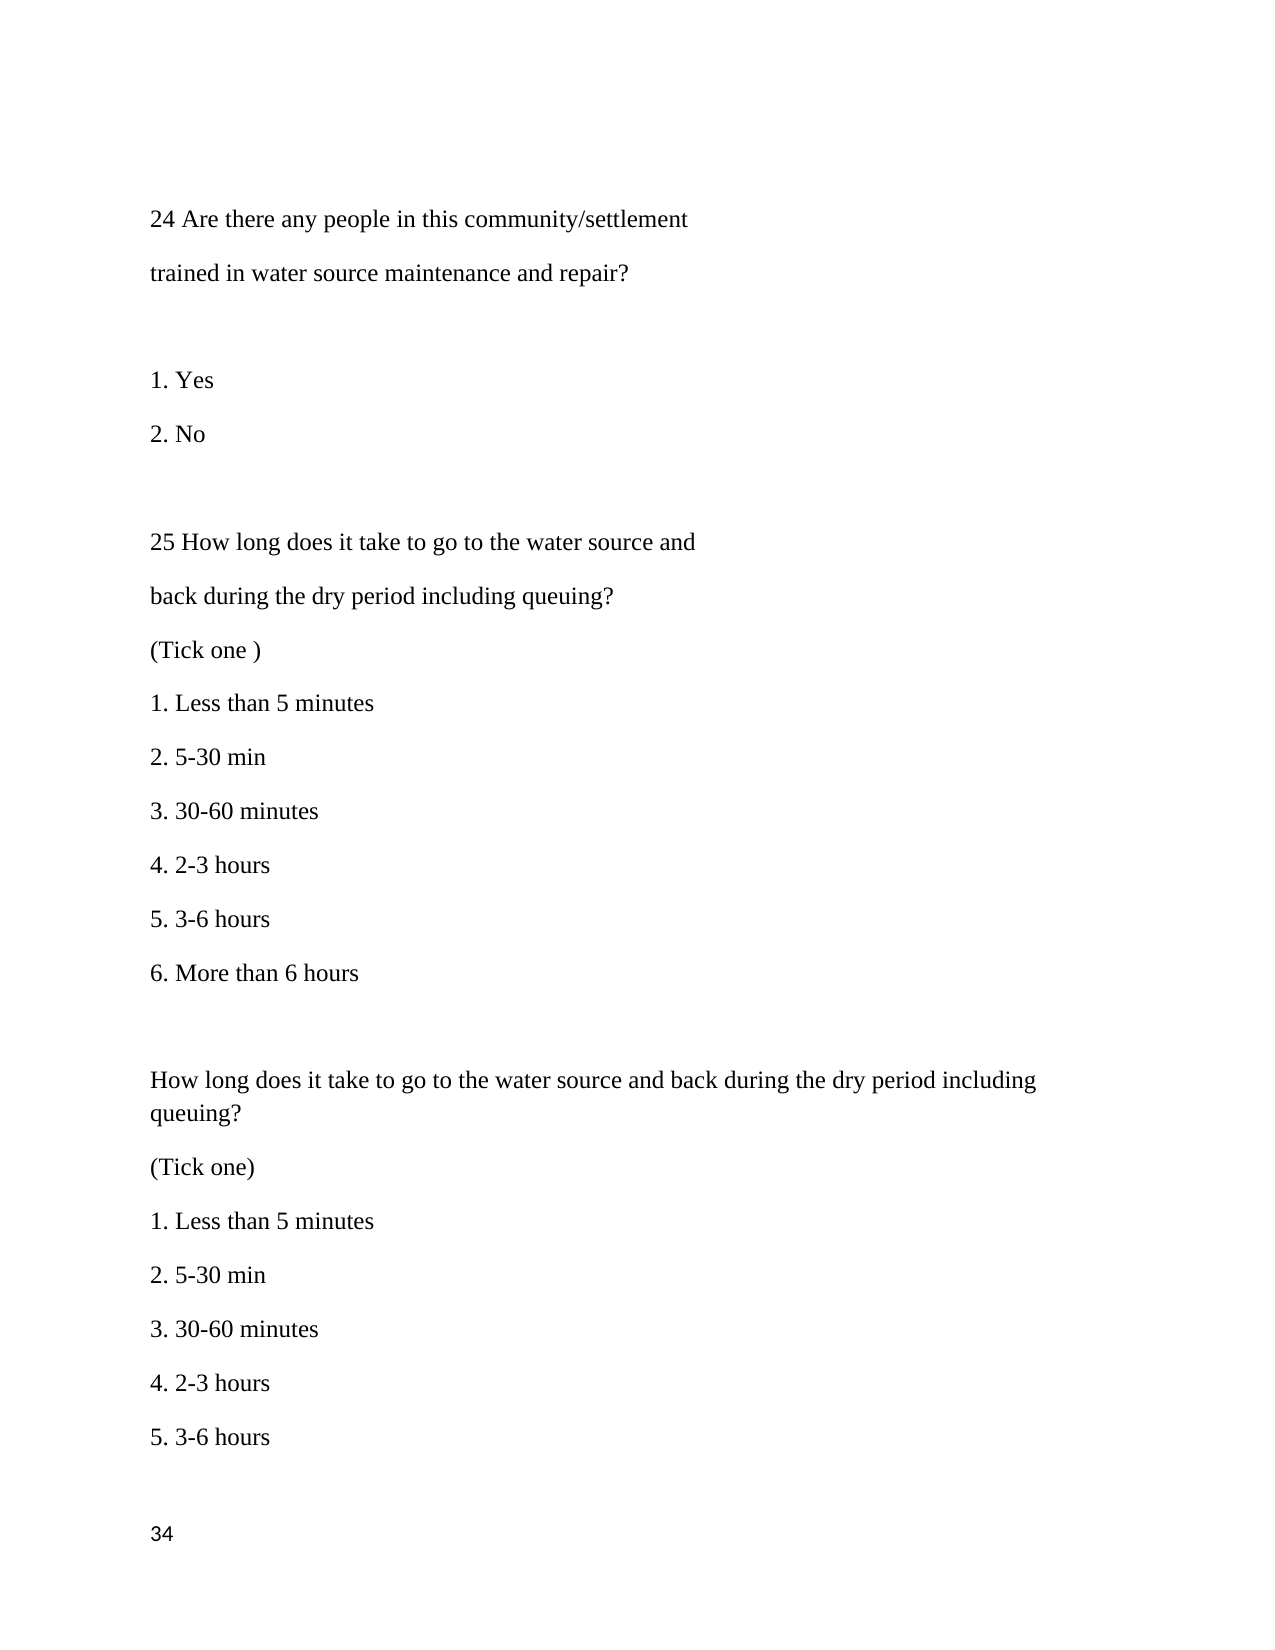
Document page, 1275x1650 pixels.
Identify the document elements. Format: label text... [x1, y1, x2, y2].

text 25 How long does it take to go to the water source and [150, 527, 1125, 556]
text (Tick one) [150, 1152, 1125, 1181]
text 1. Yes [150, 365, 1125, 394]
text 5. 3-6 hours [150, 1422, 1125, 1450]
text 24 Are there any people in this community/settlement [150, 204, 1125, 233]
text 2. 5-30 min [150, 742, 1125, 771]
text 1. Less than 5 minutes [150, 688, 1125, 717]
text How long does it take to go to the water source and back during the dry period including queuing? [150, 1066, 1125, 1127]
text back during the dry period including queuing? [150, 581, 1125, 609]
text 2. No [150, 419, 1125, 448]
text 4. 2-3 hours [150, 1368, 1125, 1397]
text 1. Less than 5 minutes [150, 1206, 1125, 1235]
text trained in water source maintenance and repair? [150, 258, 1125, 286]
text (Tick one ) [150, 635, 1125, 663]
text 2. 5-30 min [150, 1260, 1125, 1289]
text 4. 2-3 hours [150, 850, 1125, 879]
text 5. 3-6 hours [150, 904, 1125, 933]
text 3. 30-60 minutes [150, 796, 1125, 825]
text 6. More than 6 hours [150, 958, 1125, 987]
text 3. 30-60 minutes [150, 1314, 1125, 1343]
